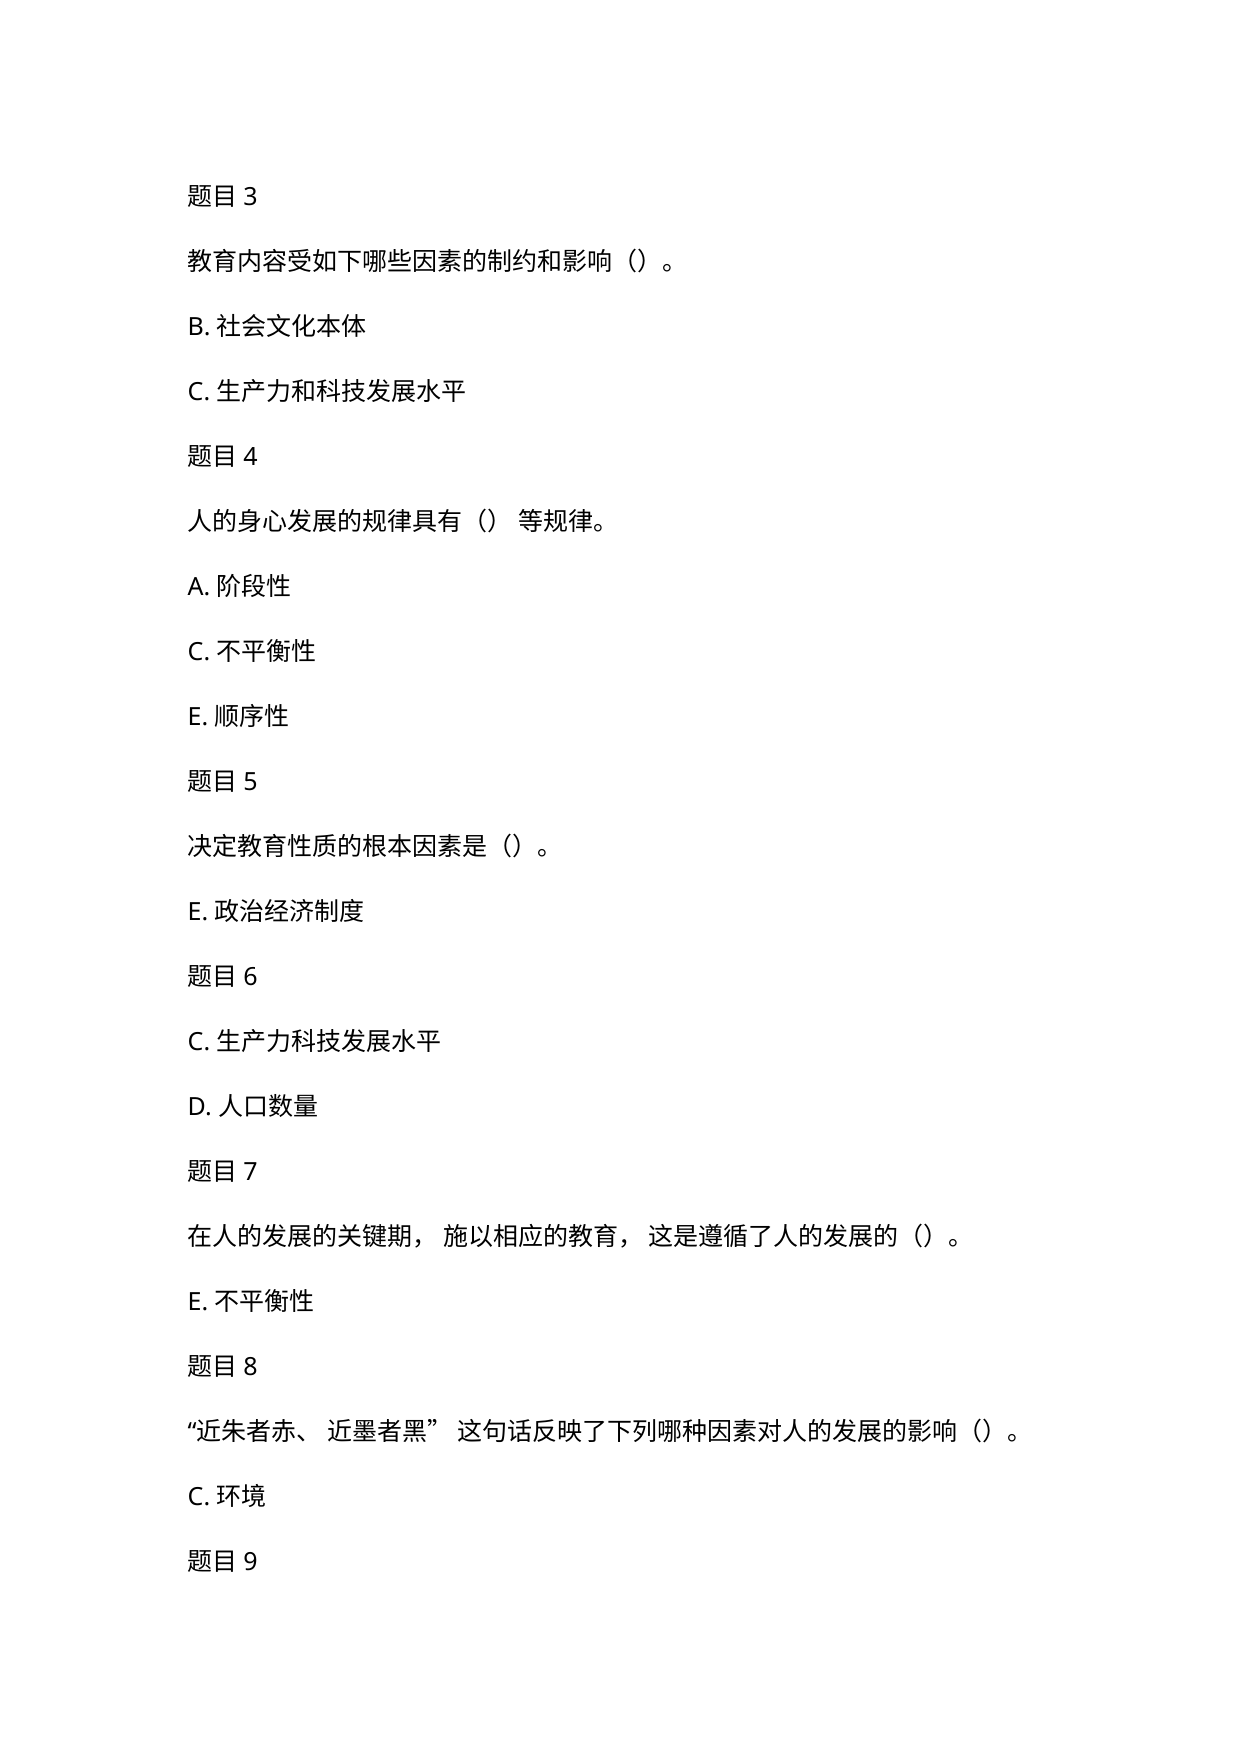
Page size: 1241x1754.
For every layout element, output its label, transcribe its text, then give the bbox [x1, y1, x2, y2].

text 决定教育性质的根本因素是（）。 [187, 812, 1053, 877]
text D. 人口数量 [187, 1072, 1053, 1137]
text 人的身心发展的规律具有（） 等规律。 [187, 487, 1053, 552]
text 题目 6 [187, 942, 1053, 1007]
text 教育内容受如下哪些因素的制约和影响（）。 [187, 227, 1053, 292]
text 题目 7 [187, 1137, 1053, 1202]
text A. 阶段性 [187, 552, 1053, 617]
text 题目 8 [187, 1332, 1053, 1397]
text C. 不平衡性 [187, 617, 1053, 682]
text 在人的发展的关键期， 施以相应的教育， 这是遵循了人的发展的（）。 [187, 1202, 1053, 1267]
text C. 环境 [187, 1462, 1053, 1527]
text E. 顺序性 [187, 682, 1053, 747]
text 题目 4 [187, 422, 1053, 487]
text 题目 9 [187, 1527, 1053, 1592]
text C. 生产力和科技发展水平 [187, 357, 1053, 422]
text C. 生产力科技发展水平 [187, 1007, 1053, 1072]
text 题目 3 [187, 162, 1053, 227]
text B. 社会文化本体 [187, 292, 1053, 357]
text E. 政治经济制度 [187, 877, 1053, 942]
text 题目 5 [187, 747, 1053, 812]
text “近朱者赤、 近墨者黑” 这句话反映了下列哪种因素对人的发展的影响（）。 [187, 1397, 1053, 1462]
text E. 不平衡性 [187, 1267, 1053, 1332]
